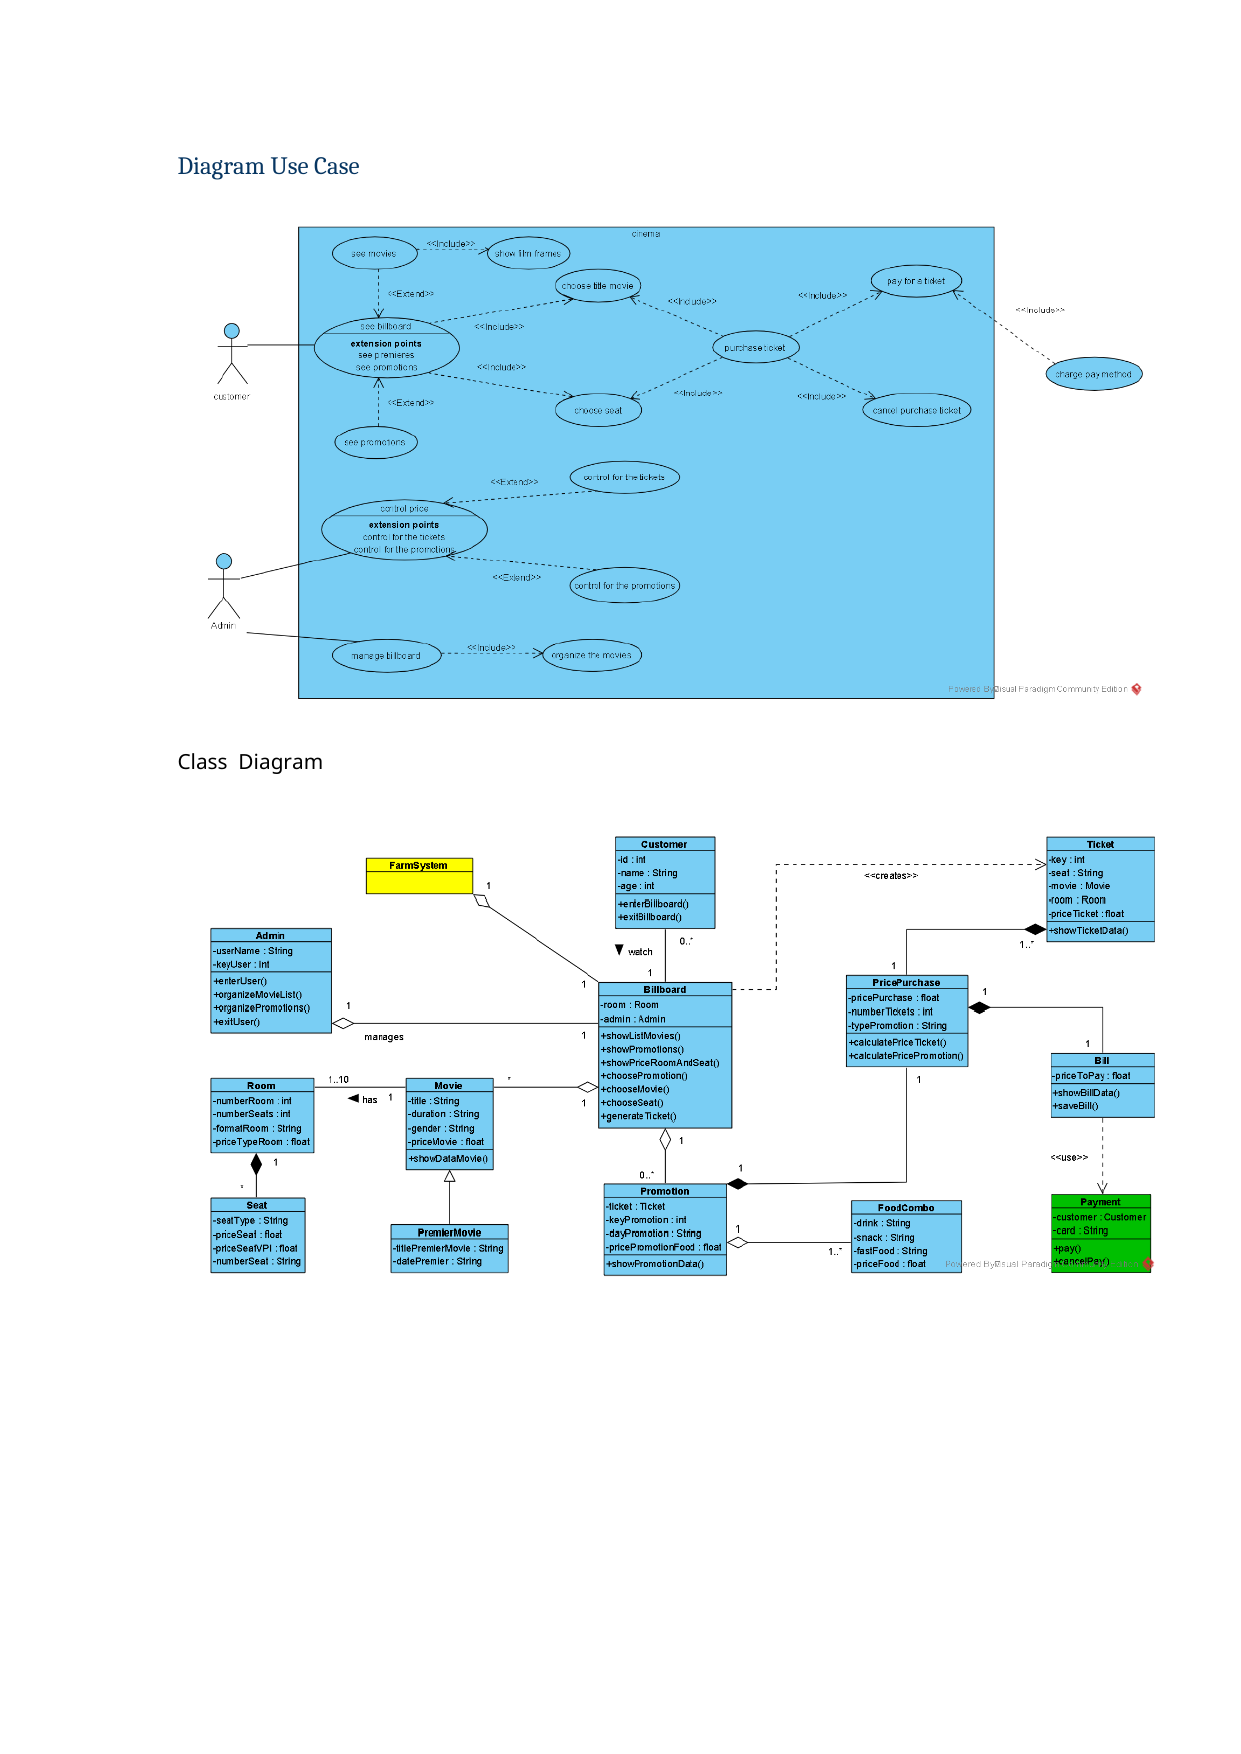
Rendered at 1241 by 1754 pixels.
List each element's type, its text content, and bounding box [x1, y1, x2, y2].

text Class Diagram [177, 747, 1063, 776]
subtitle Diagram Use Case [177, 152, 1063, 181]
picture [177, 211, 1187, 719]
picture [177, 804, 1190, 1297]
